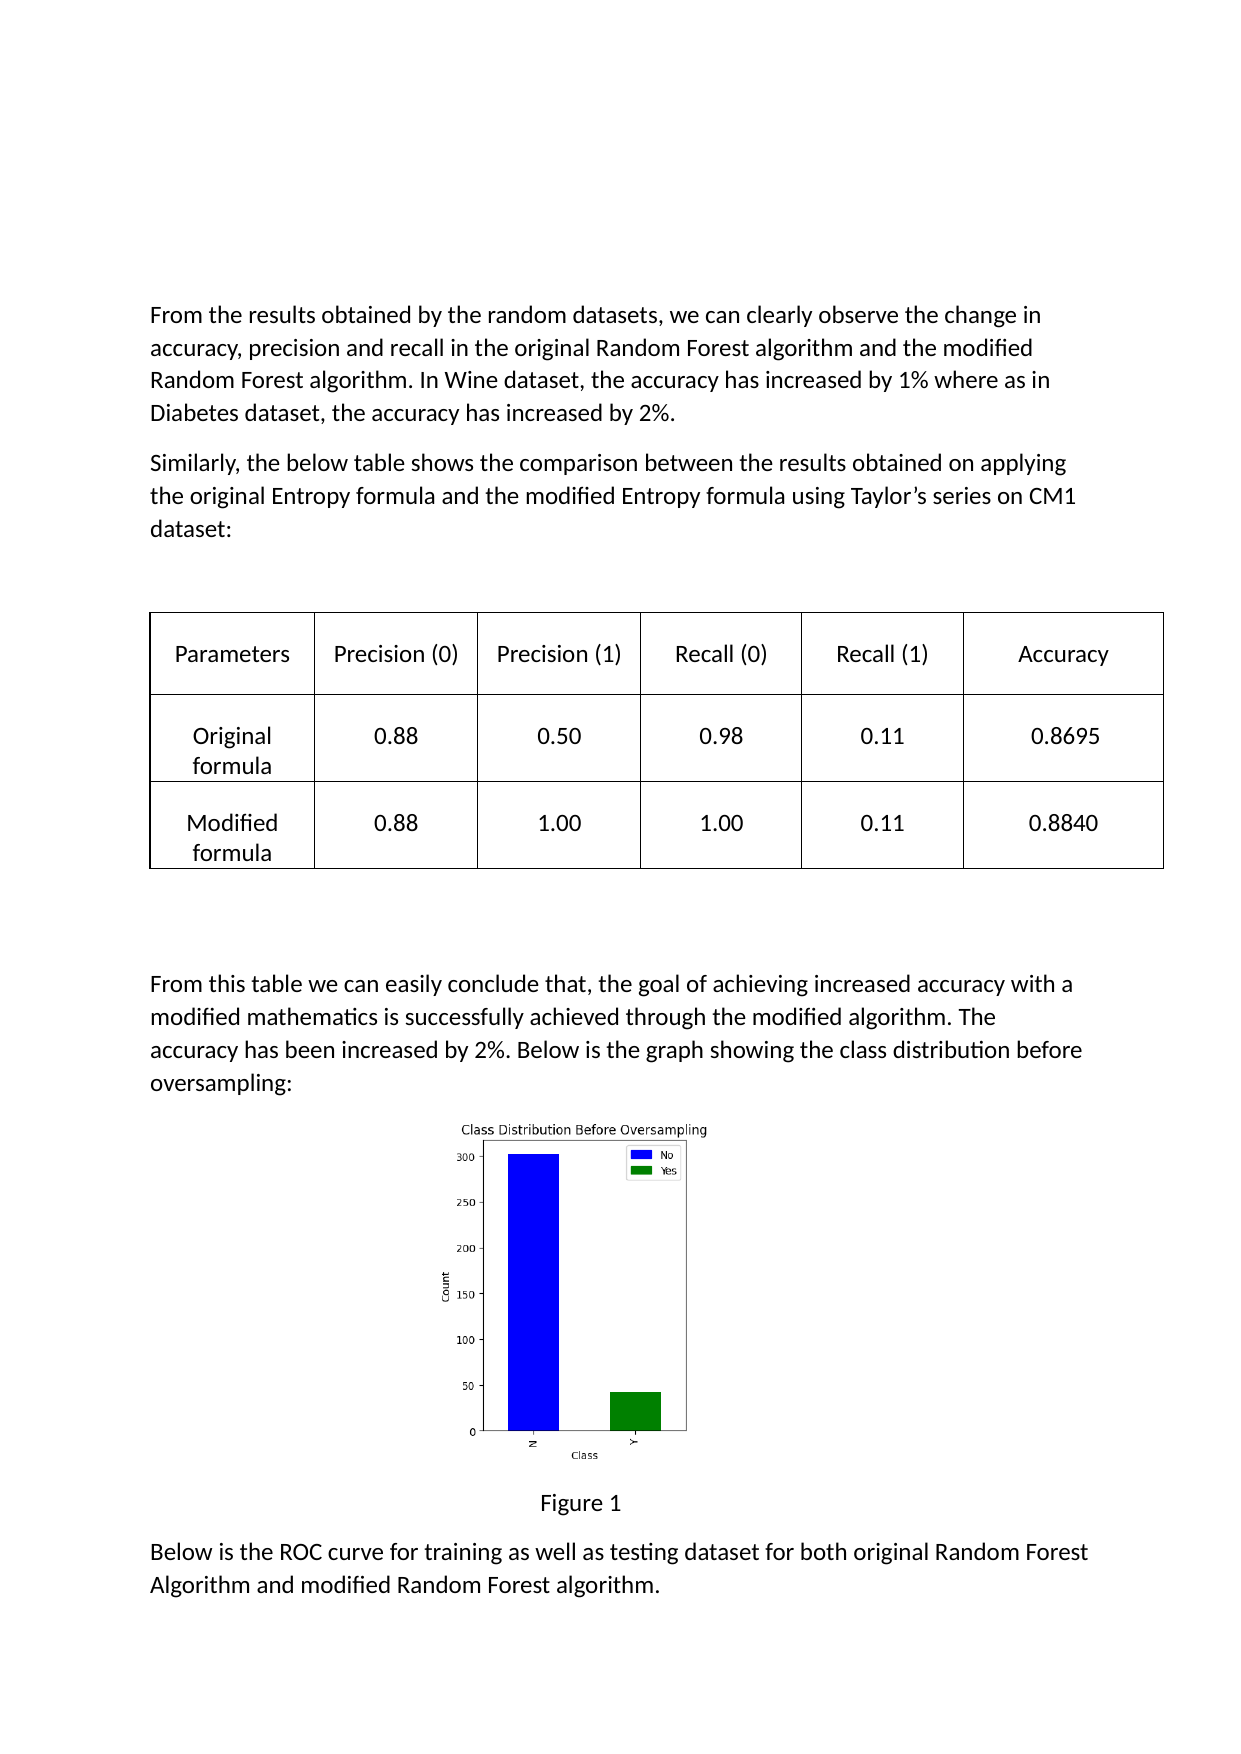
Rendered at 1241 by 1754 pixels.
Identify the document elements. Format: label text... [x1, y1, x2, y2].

table_cell 0.88 [315, 782, 477, 868]
table_cell 0.50 [478, 695, 640, 781]
table_cell 0.8840 [964, 782, 1163, 868]
text From this table we can easily conclude that, the goal of achieving increased accuracy with a modified mathematics is successfully achieved through the modified algorithm. The accuracy has been increased by 2%. Below is the graph showing the class distribution before oversampling: [150, 968, 1090, 1098]
table_header Recall (0) [641, 613, 801, 694]
picture [433, 1116, 714, 1468]
text Similarly, the below table shows the comparison between the results obtained on applying the original Entropy formula and the modified Entropy formula using Taylor’s series on CM1 dataset: [150, 447, 1090, 543]
table_cell 0.11 [802, 695, 963, 781]
table_cell 1.00 [478, 782, 640, 868]
table_header Parameters [151, 613, 314, 694]
text From the results obtained by the random datasets, we can clearly observe the change in accuracy, precision and recall in the original Random Forest algorithm and the modified Random Forest algorithm. In Wine dataset, the accuracy has increased by 1% where as in Diabetes dataset, the accuracy has increased by 2%. [150, 299, 1090, 428]
table_cell 0.98 [641, 695, 801, 781]
table_cell 0.88 [315, 695, 477, 781]
table_cell Original formula [151, 695, 314, 781]
text Below is the ROC curve for training as well as testing dataset for both original Random Forest Algorithm and modified Random Forest algorithm. [150, 1536, 1090, 1600]
table_cell 1.00 [641, 782, 801, 868]
table_cell 0.8695 [964, 695, 1163, 781]
table_cell Modified formula [151, 782, 314, 868]
table_header Accuracy [964, 613, 1163, 694]
text Figure 1 [150, 1487, 1090, 1517]
table_cell 0.11 [802, 782, 963, 868]
table_header Precision (1) [478, 613, 640, 694]
table_header Recall (1) [802, 613, 963, 694]
table_header Precision (0) [315, 613, 477, 694]
